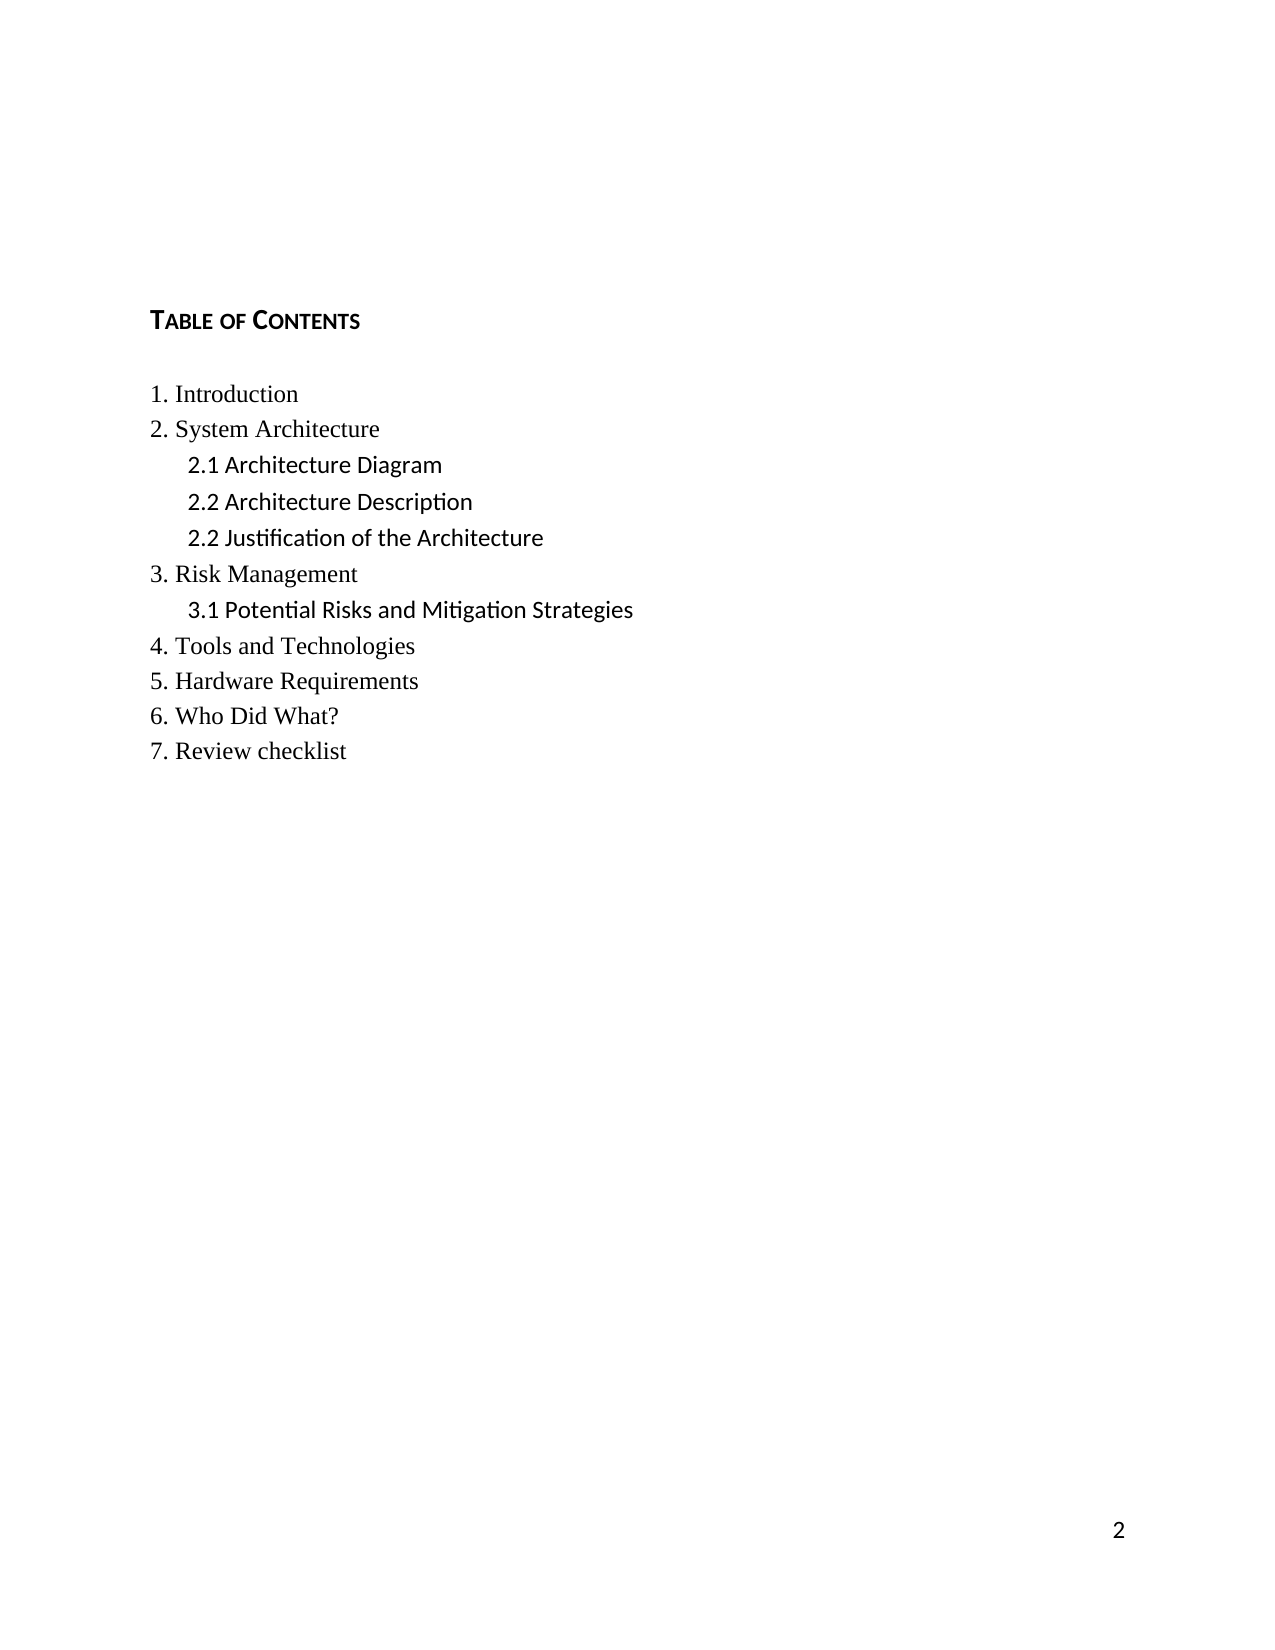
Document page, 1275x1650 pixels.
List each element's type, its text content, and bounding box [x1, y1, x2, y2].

text Table of Contents [150, 301, 1125, 337]
